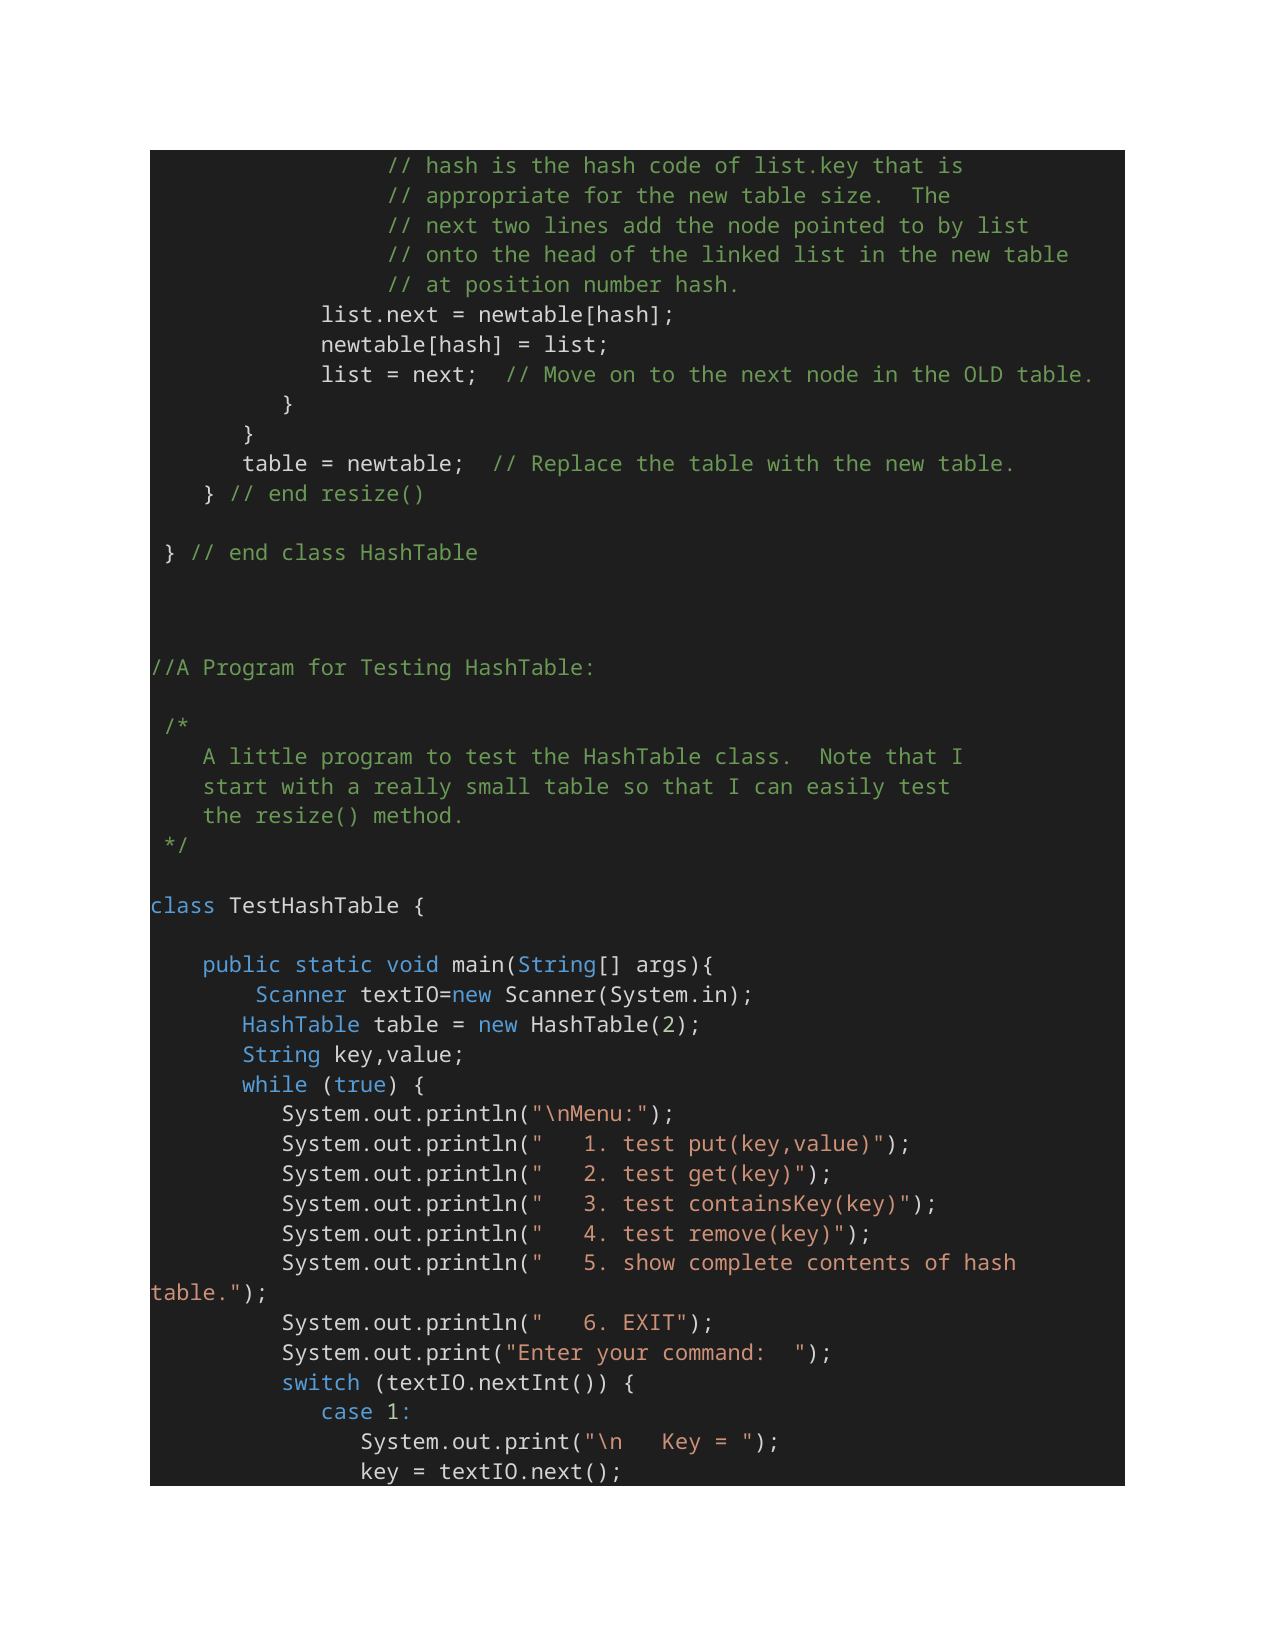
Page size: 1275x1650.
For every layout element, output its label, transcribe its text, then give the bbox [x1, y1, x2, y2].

text case 1: [150, 1396, 1125, 1426]
text newtable[hash] = list; [150, 329, 1125, 358]
text System.out.println("\nMenu:"); [150, 1098, 1125, 1128]
text // onto the head of the linked list in the new table [150, 239, 1125, 269]
text Scanner textIO=new Scanner(System.in); [150, 979, 1125, 1009]
text // at position number hash. [150, 269, 1125, 299]
text } // end resize() [150, 478, 1125, 507]
text // appropriate for the new table size. The [150, 180, 1125, 209]
text class TestHashTable { [150, 890, 1125, 920]
text */ [150, 830, 1125, 860]
text HashTable table = new HashTable(2); [150, 1009, 1125, 1039]
text System.out.println(" 6. EXIT"); [150, 1307, 1125, 1337]
text String key,value; [150, 1039, 1125, 1069]
text System.out.println(" 5. show complete contents of hash table."); [150, 1247, 1125, 1307]
text System.out.println(" 1. test put(key,value)"); [150, 1128, 1125, 1158]
text } [150, 388, 1125, 418]
text list = next; // Move on to the next node in the OLD table. [150, 358, 1125, 388]
text the resize() method. [150, 801, 1125, 830]
text System.out.print("Enter your command: "); [150, 1337, 1125, 1367]
text start with a really small table so that I can easily test [150, 771, 1125, 801]
text // hash is the hash code of list.key that is [150, 150, 1125, 180]
text key = textIO.next(); [150, 1456, 1125, 1486]
text table = newtable; // Replace the table with the new table. [150, 448, 1125, 478]
text //A Program for Testing HashTable: [150, 652, 1125, 681]
text System.out.println(" 2. test get(key)"); [150, 1158, 1125, 1188]
text while (true) { [150, 1069, 1125, 1098]
text /* [150, 711, 1125, 741]
text System.out.println(" 3. test containsKey(key)"); [150, 1188, 1125, 1218]
text } [150, 418, 1125, 448]
text System.out.print("\n Key = "); [150, 1426, 1125, 1456]
text // next two lines add the node pointed to by list [150, 209, 1125, 239]
text switch (textIO.nextInt()) { [150, 1367, 1125, 1396]
text System.out.println(" 4. test remove(key)"); [150, 1218, 1125, 1247]
text A little program to test the HashTable class. Note that I [150, 741, 1125, 771]
text public static void main(String[] args){ [150, 949, 1125, 979]
text list.next = newtable[hash]; [150, 299, 1125, 329]
text } // end class HashTable [150, 537, 1125, 567]
